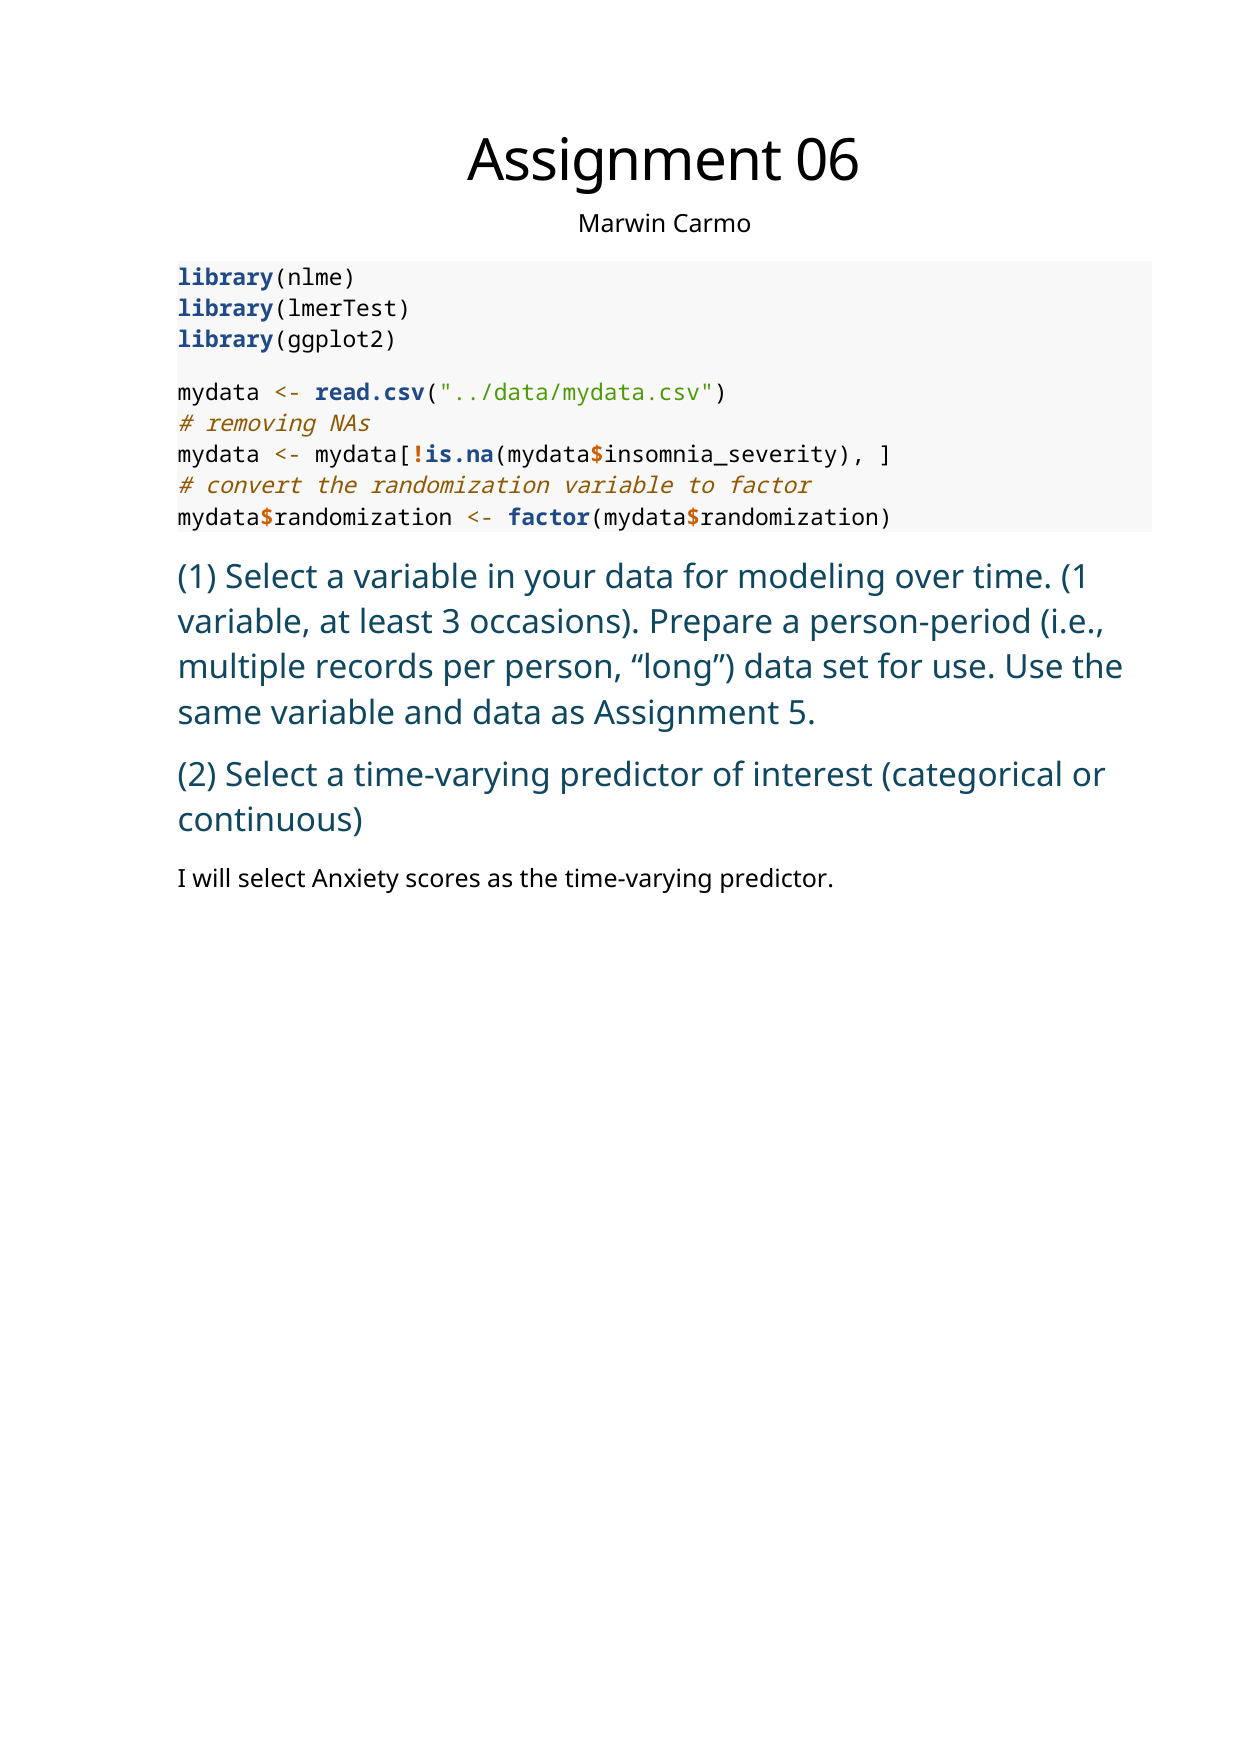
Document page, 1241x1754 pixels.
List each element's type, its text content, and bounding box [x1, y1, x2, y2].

text I will select Anxiety scores as the time-varying predictor. [177, 860, 1152, 894]
text Marwin Carmo [177, 206, 1152, 240]
text mydata <- read.csv("../data/mydata.csv") # removing NAs mydata <- mydata[!is.na(mydata$insomnia_severity), ] # convert the randomization variable to factor mydata$randomization <- factor(mydata$randomization) [370, 375, 1152, 532]
subtitle (2) Select a time-varying predictor of interest (categorical or continuous) [177, 751, 1152, 842]
subtitle (1) Select a variable in your data for modeling over time. (1 variable, at least 3 occasions). Prepare a person-period (i.e., multiple records per person, “long”) data set for use. Use the same variable and data as Assignment 5. [177, 552, 1152, 734]
title Assignment 06 [177, 118, 1152, 198]
text library(nlme) library(lmerTest) library(ggplot2) [356, 261, 1152, 354]
